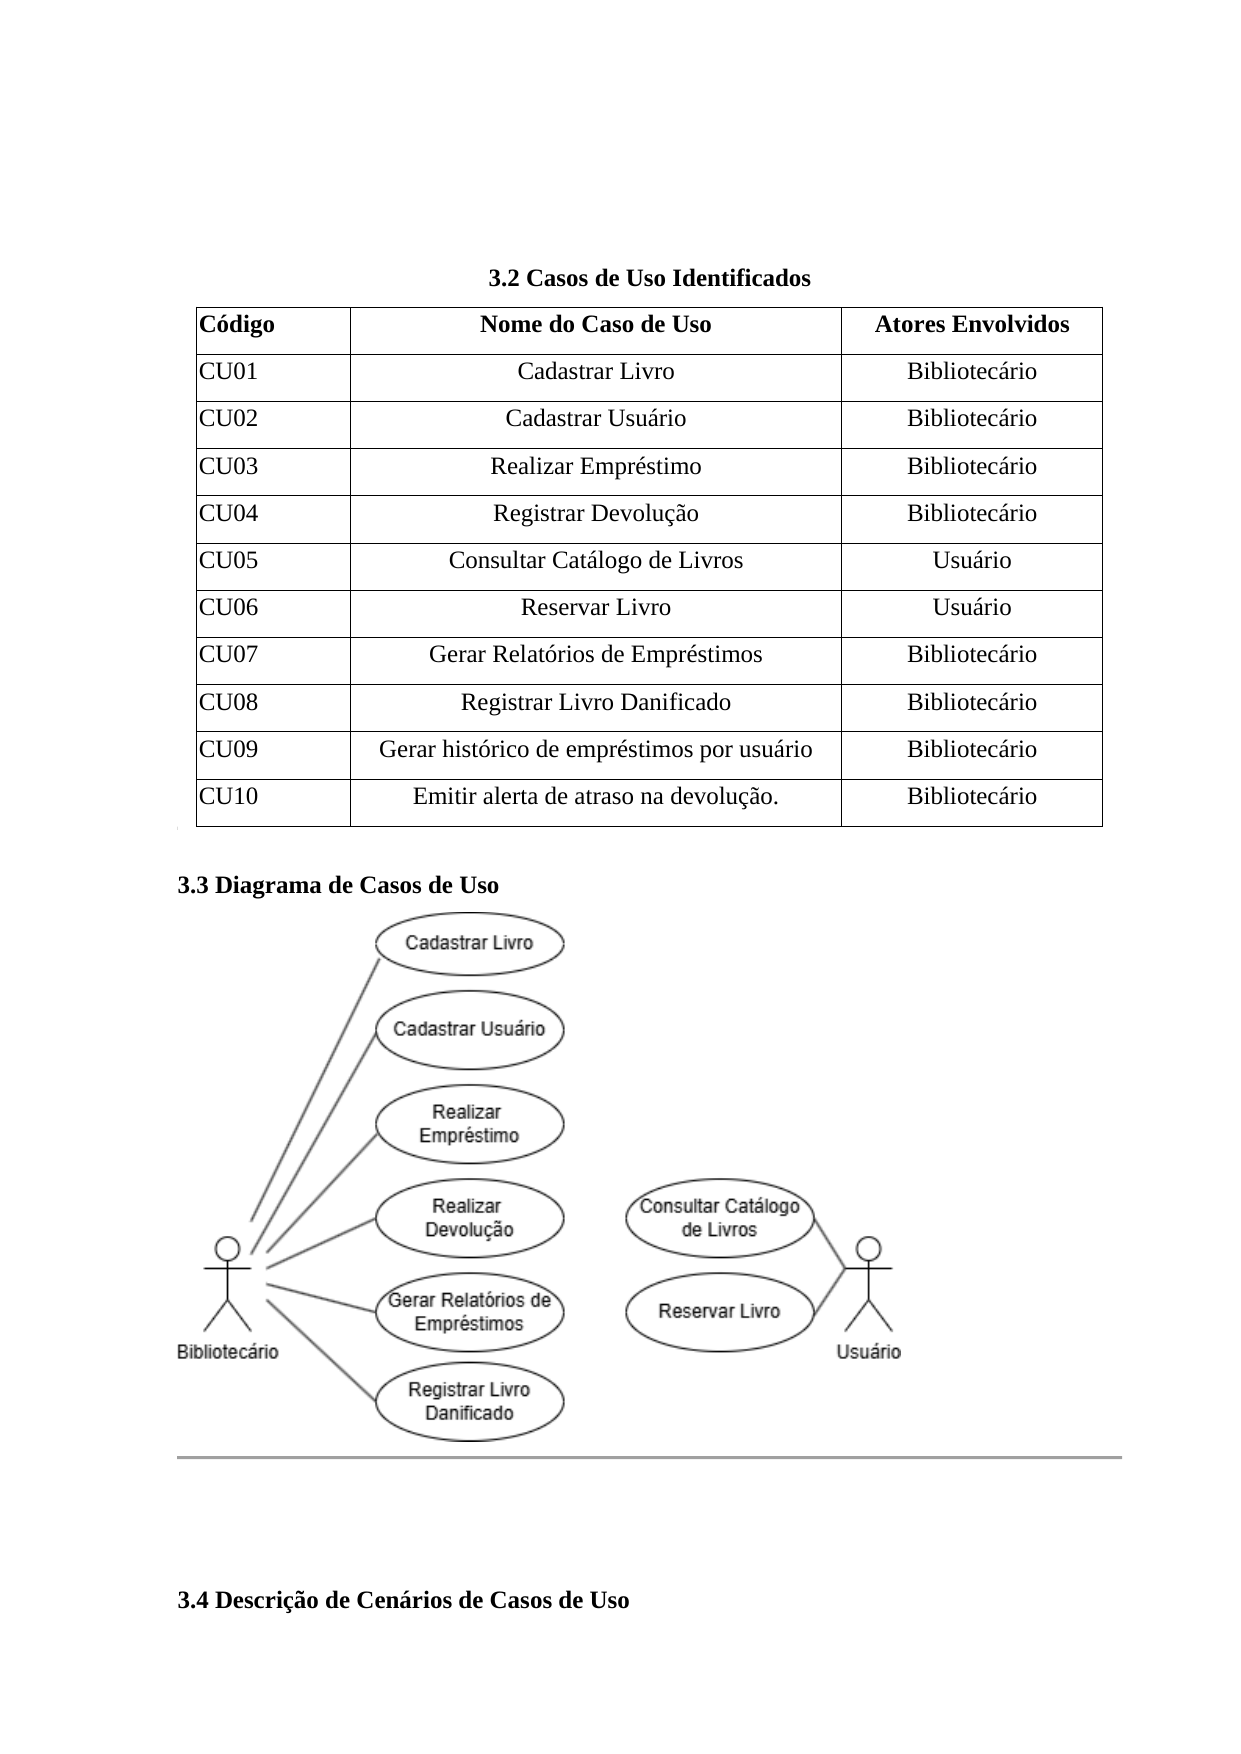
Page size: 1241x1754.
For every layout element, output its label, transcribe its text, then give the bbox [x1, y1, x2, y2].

table_cell Bibliotecário [842, 638, 1102, 684]
table_cell CU06 [197, 591, 350, 637]
table_cell Consultar Catálogo de Livros [351, 544, 841, 590]
table_cell Usuário [842, 544, 1102, 590]
table_cell CU03 [197, 449, 350, 495]
table_cell Registrar Devolução [351, 496, 841, 542]
table_cell Bibliotecário [842, 496, 1102, 542]
table_cell CU08 [197, 685, 350, 731]
table_cell Bibliotecário [842, 732, 1102, 778]
table_header Código [197, 308, 350, 354]
table_cell Bibliotecário [842, 355, 1102, 401]
table_cell CU05 [197, 544, 350, 590]
table_cell Bibliotecário [842, 685, 1102, 731]
table_cell Reservar Livro [351, 591, 841, 637]
table_cell CU07 [197, 638, 350, 684]
table_cell Gerar Relatórios de Empréstimos [351, 638, 841, 684]
table_cell Bibliotecário [842, 780, 1102, 826]
table_header Nome do Caso de Uso [351, 308, 841, 354]
table_cell CU02 [197, 402, 350, 448]
table_cell Registrar Livro Danificado [351, 685, 841, 731]
table_cell Cadastrar Usuário [351, 402, 841, 448]
table_cell CU01 [197, 355, 350, 401]
table_cell Realizar Empréstimo [351, 449, 841, 495]
picture [177, 912, 901, 1442]
text 3.4 Descrição de Cenários de Casos de Uso [177, 1585, 1122, 1614]
table_cell Emitir alerta de atraso na devolução. [351, 780, 841, 826]
table_cell CU10 [197, 780, 350, 826]
table_cell Gerar histórico de empréstimos por usuário [351, 732, 841, 778]
table_cell CU04 [197, 496, 350, 542]
table_cell Bibliotecário [842, 449, 1102, 495]
text 3.2 Casos de Uso Identificados [177, 263, 1122, 292]
table_cell Bibliotecário [842, 402, 1102, 448]
table_cell Usuário [842, 591, 1102, 637]
table_header Atores Envolvidos [842, 308, 1102, 354]
table_cell CU09 [197, 732, 350, 778]
table_cell Cadastrar Livro [351, 355, 841, 401]
text 3.3 Diagrama de Casos de Uso [177, 870, 1122, 898]
